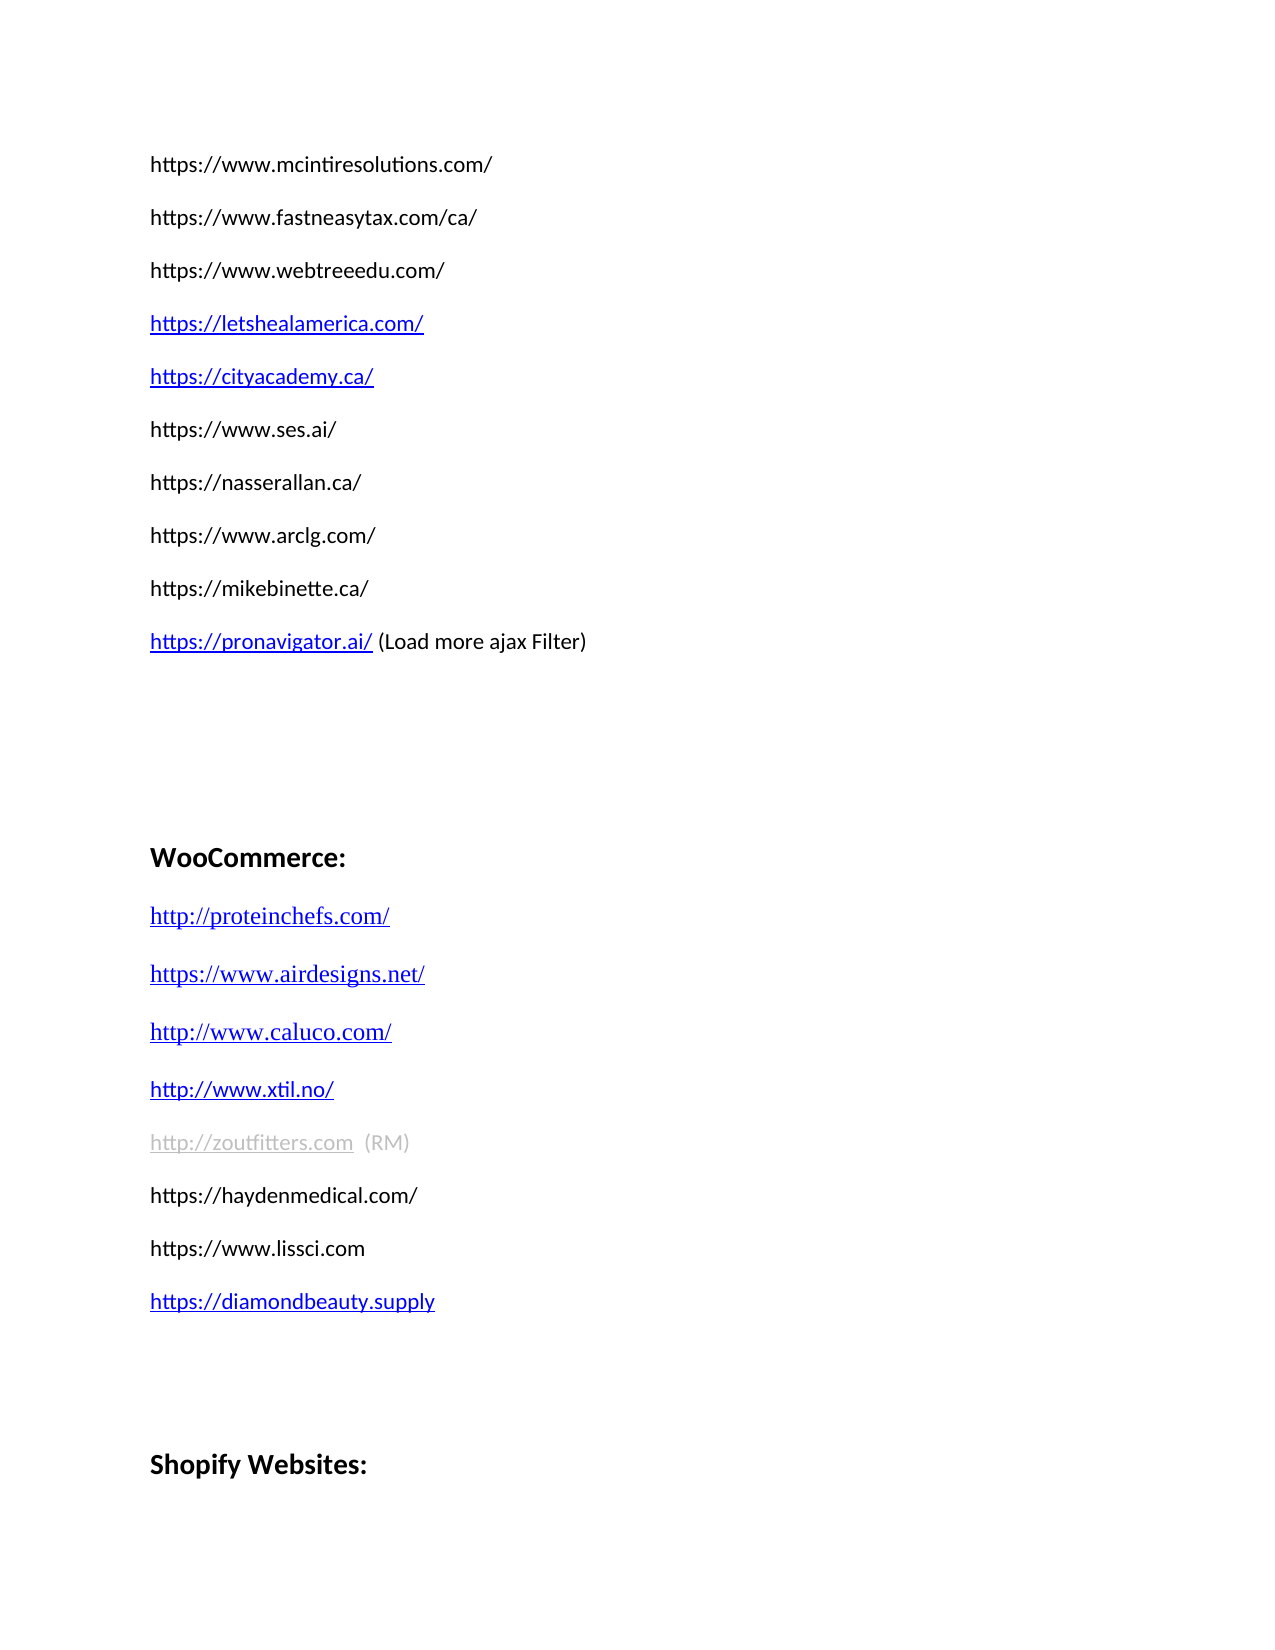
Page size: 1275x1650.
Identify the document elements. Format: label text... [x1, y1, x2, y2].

text http://www.xtil.no/ [150, 1075, 1125, 1103]
text https://letshealamerica.com/ [150, 309, 1125, 337]
text http://www.caluco.com/ [150, 1017, 1125, 1046]
text https://haydenmedical.com/ [150, 1181, 1125, 1209]
text https://www.fastneasytax.com/ca/ [150, 203, 1125, 231]
text https://www.arclg.com/ [150, 521, 1125, 549]
text https://nasserallan.ca/ [150, 468, 1125, 496]
text https://www.webtreeedu.com/ [150, 256, 1125, 284]
text WooCommerce: [150, 839, 1125, 875]
text http://proteinchefs.com/ [150, 901, 1125, 930]
text http://zoutfitters.com (RM) [150, 1128, 1125, 1156]
text https://www.mcintiresolutions.com/ [150, 150, 1125, 178]
text https://www.airdesigns.net/ [150, 959, 1125, 988]
text Shopify Websites: [150, 1446, 1125, 1482]
text https://www.ses.ai/ [150, 415, 1125, 443]
text https://mikebinette.ca/ [150, 574, 1125, 602]
text https://cityacademy.ca/ [150, 362, 1125, 390]
text https://pronavigator.ai/ (Load more ajax Filter) [150, 627, 1125, 655]
text https://diamondbeauty.supply [150, 1287, 1125, 1315]
text https://www.lissci.com [150, 1234, 1125, 1262]
